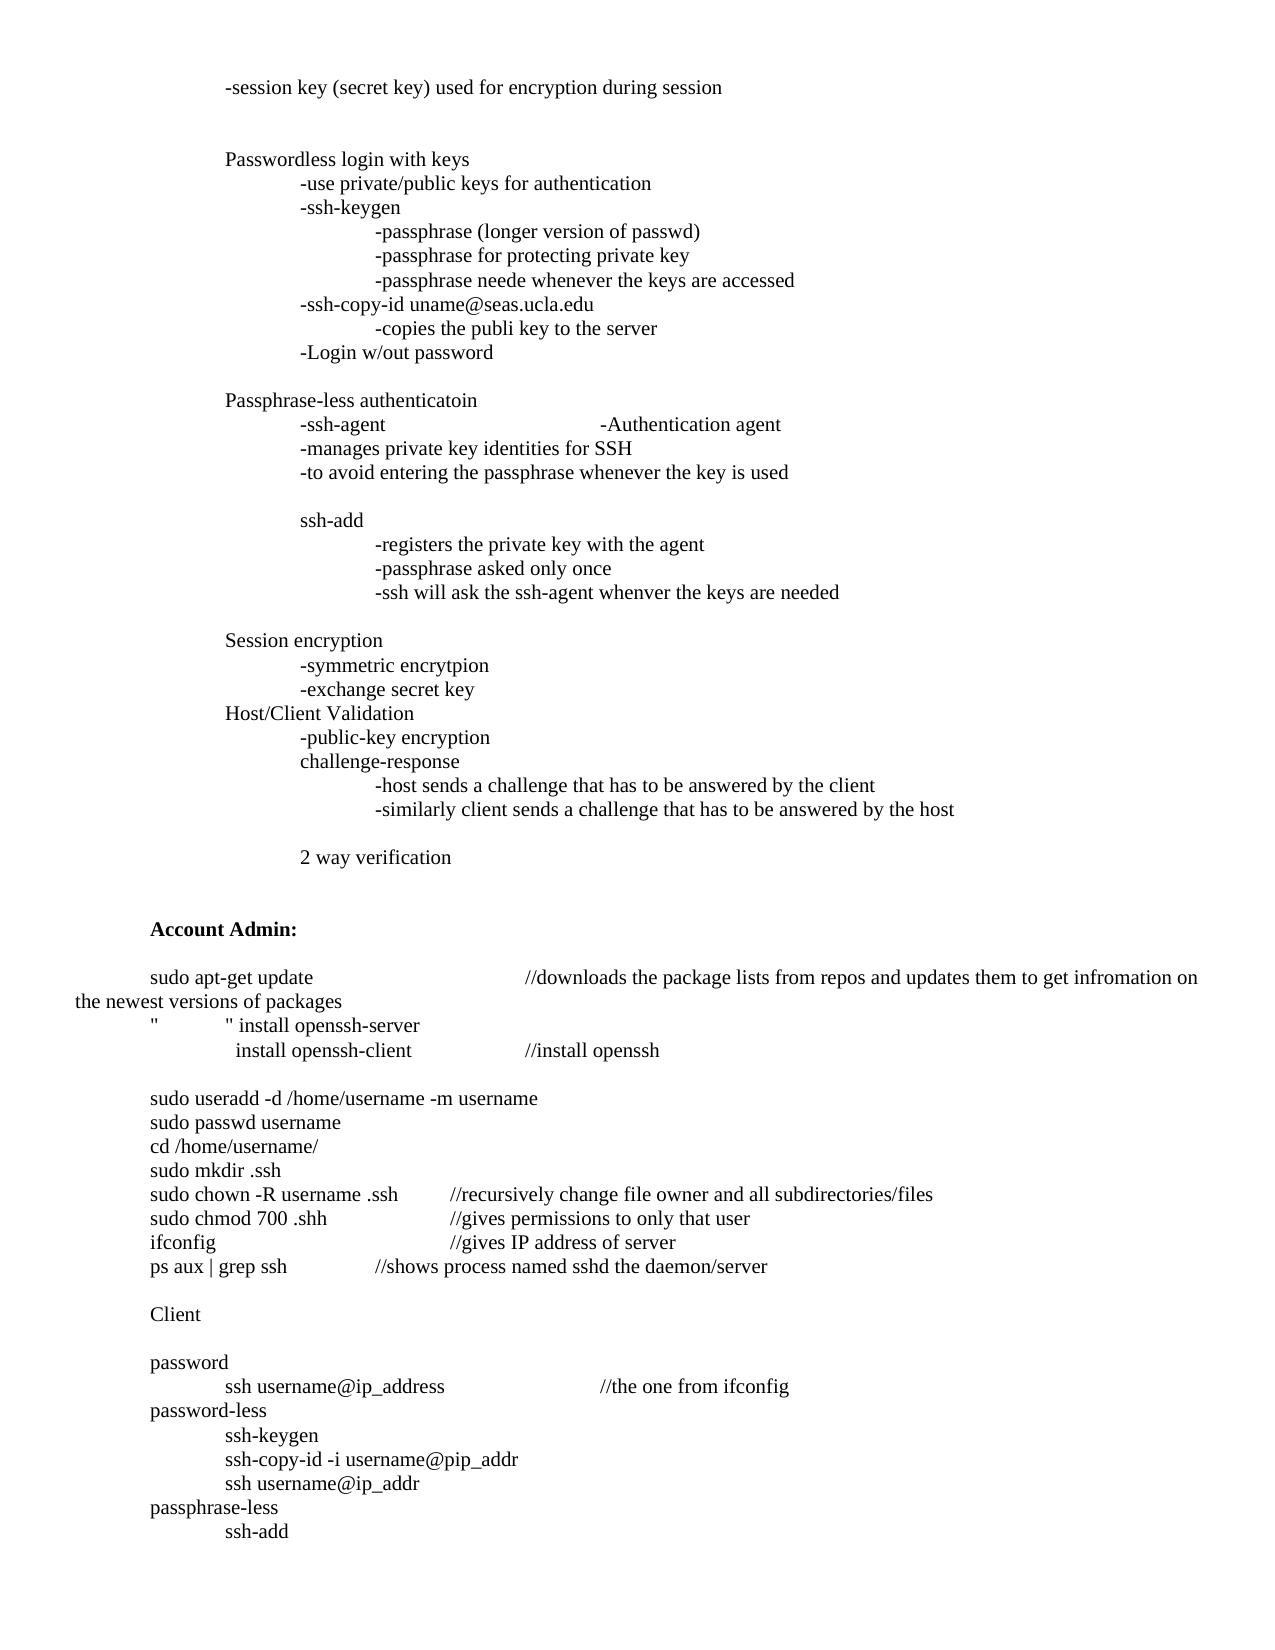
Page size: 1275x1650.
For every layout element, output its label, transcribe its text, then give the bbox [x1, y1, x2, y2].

text ps aux | grep ssh //shows process named sshd the daemon/server [75, 1254, 1200, 1278]
text Passwordless login with keys [75, 147, 1200, 171]
text ssh-add [75, 1519, 1200, 1543]
text passphrase-less [75, 1495, 1200, 1519]
text ssh-add [75, 508, 1200, 532]
text Passphrase-less authenticatoin [75, 388, 1200, 412]
text sudo chown -R username .ssh //recursively change file owner and all subdirectories/files [75, 1182, 1200, 1206]
text sudo chmod 700 .shh //gives permissions to only that user [75, 1206, 1200, 1230]
text sudo apt-get update //downloads the package lists from repos and updates them to get infromation on the newest versions of packages [75, 965, 1200, 1013]
text -passphrase asked only once [75, 556, 1200, 580]
text challenge-response [75, 749, 1200, 773]
text cd /home/username/ [75, 1134, 1200, 1158]
text password [75, 1350, 1200, 1374]
text -passphrase neede whenever the keys are accessed [75, 267, 1200, 292]
text ssh-copy-id -i username@pip_addr [75, 1447, 1200, 1471]
text sudo useradd -d /home/username -m username [75, 1086, 1200, 1110]
text -symmetric encrytpion [75, 652, 1200, 677]
text -ssh-copy-id uname@seas.ucla.edu [75, 292, 1200, 316]
text sudo passwd username [75, 1110, 1200, 1134]
text -ssh-agent -Authentication agent [75, 412, 1200, 436]
text ssh-keygen [75, 1422, 1200, 1447]
text Host/Client Validation [75, 701, 1200, 725]
text -registers the private key with the agent [75, 532, 1200, 556]
text -exchange secret key [75, 677, 1200, 701]
text -public-key encryption [75, 725, 1200, 749]
text -ssh will ask the ssh-agent whenver the keys are needed [75, 580, 1200, 604]
text " " install openssh-server [75, 1013, 1200, 1037]
text -passphrase for protecting private key [75, 243, 1200, 267]
text password-less [75, 1398, 1200, 1422]
text ssh username@ip_address //the one from ifconfig [75, 1374, 1200, 1398]
text -Login w/out password [75, 340, 1200, 364]
text ifconfig //gives IP address of server [75, 1230, 1200, 1254]
text ssh username@ip_addr [75, 1471, 1200, 1495]
text -host sends a challenge that has to be answered by the client [75, 773, 1200, 797]
text Client [75, 1302, 1200, 1326]
text Account Admin: [75, 917, 1200, 941]
text -passphrase (longer version of passwd) [75, 219, 1200, 243]
text install openssh-client //install openssh [75, 1037, 1200, 1062]
text sudo mkdir .ssh [75, 1158, 1200, 1182]
text -session key (secret key) used for encryption during session [75, 75, 1200, 99]
text Session encryption [75, 628, 1200, 652]
text -similarly client sends a challenge that has to be answered by the host [75, 797, 1200, 821]
text -ssh-keygen [75, 195, 1200, 219]
text -manages private key identities for SSH [75, 436, 1200, 460]
text -copies the publi key to the server [75, 316, 1200, 340]
text 2 way verification [75, 845, 1200, 869]
text -to avoid entering the passphrase whenever the key is used [75, 460, 1200, 484]
text -use private/public keys for authentication [75, 171, 1200, 195]
